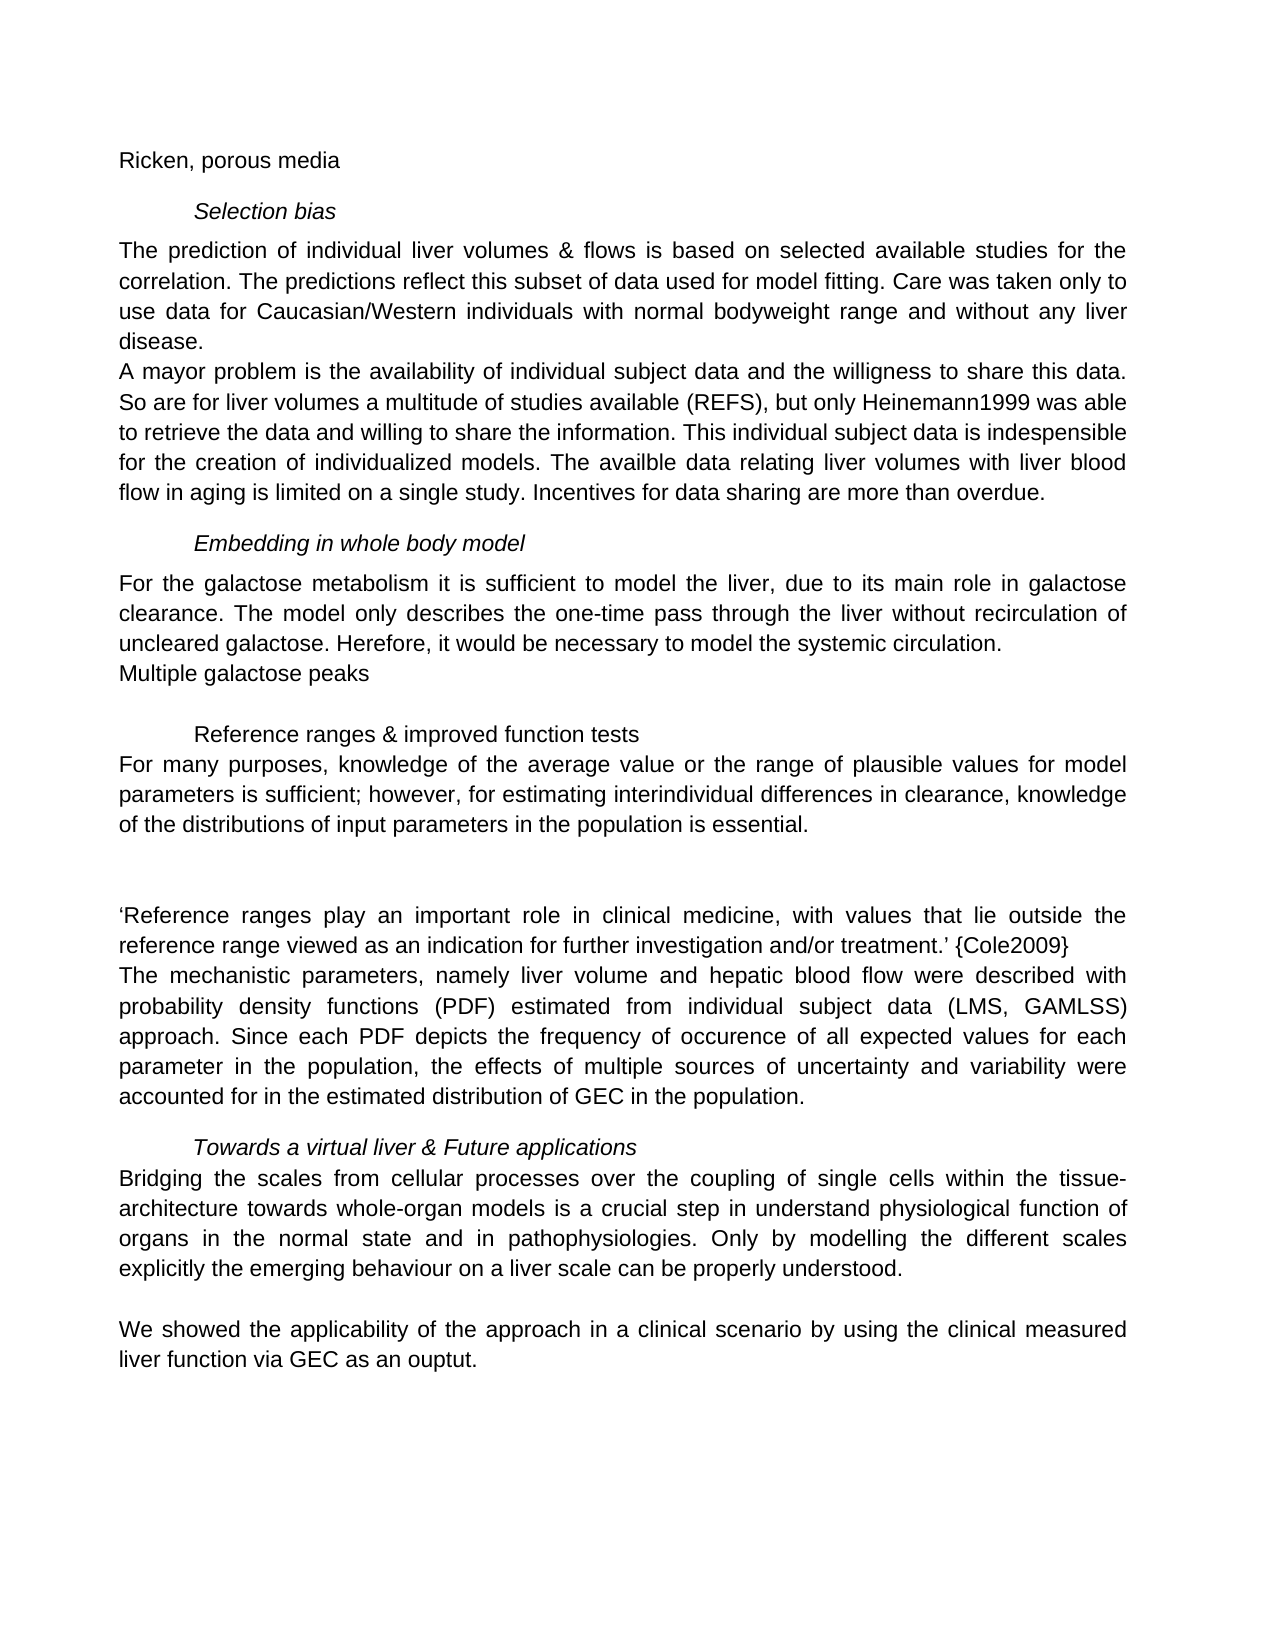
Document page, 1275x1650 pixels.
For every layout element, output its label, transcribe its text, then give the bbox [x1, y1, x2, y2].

text Reference ranges & improved function tests [118, 721, 1128, 747]
text A mayor problem is the availability of individual subject data and the willigness to share this data. So are for liver volumes a multitude of studies available (REFS), but only Heinemann1999 was able to retrieve the data and willing to share the information. This individual subject data is indespensible for the creation of individualized models. The availble data relating liver volumes with liver blood flow in aging is limited on a single study. Incentives for data sharing are more than overdue. [118, 358, 1128, 506]
subtitle Towards a virtual liver & Future applications [192, 1134, 1128, 1161]
text We showed the applicability of the approach in a clinical scenario by using the clinical measured liver function via GEC as an ouptut. [118, 1316, 1128, 1372]
subtitle Selection bias [192, 198, 1128, 224]
text ‘Reference ranges play an important role in clinical medicine, with values that lie outside the reference range viewed as an indication for further investigation and/or treatment.’ {Cole2009} [118, 902, 1128, 958]
text The mechanistic parameters, namely liver volume and hepatic blood flow were described with probability density functions (PDF) estimated from individual subject data (LMS, GAMLSS) approach. Since each PDF depicts the frequency of occurence of all expected values for each parameter in the population, the effects of multiple sources of uncertainty and variability were accounted for in the estimated distribution of GEC in the population. [118, 962, 1128, 1109]
text Multiple galactose peaks [118, 660, 1128, 687]
text Ricken, porous media [118, 147, 1128, 173]
text Bridging the scales from cellular processes over the coupling of single cells within the tissue-architecture towards whole-organ models is a crucial step in understand physiological function of organs in the normal state and in pathophysiologies. Only by modelling the different scales explicitly the emerging behaviour on a liver scale can be properly understood. [118, 1164, 1128, 1281]
subtitle Embedding in whole body model [192, 530, 1128, 557]
text The prediction of individual liver volumes & flows is based on selected available studies for the correlation. The predictions reflect this subset of data used for model fitting. Care was taken only to use data for Caucasian/Western individuals with normal bodyweight range and without any liver disease. [118, 237, 1128, 354]
text For the galactose metabolism it is sufficient to model the liver, due to its main role in galactose clearance. The model only describes the one-time pass through the liver without recirculation of uncleared galactose. Herefore, it would be necessary to model the systemic circulation. [118, 570, 1128, 656]
text For many purposes, knowledge of the average value or the range of plausible values for model parameters is sufficient; however, for estimating interindividual differences in clearance, knowledge of the distributions of input parameters in the population is essential. [118, 751, 1128, 838]
